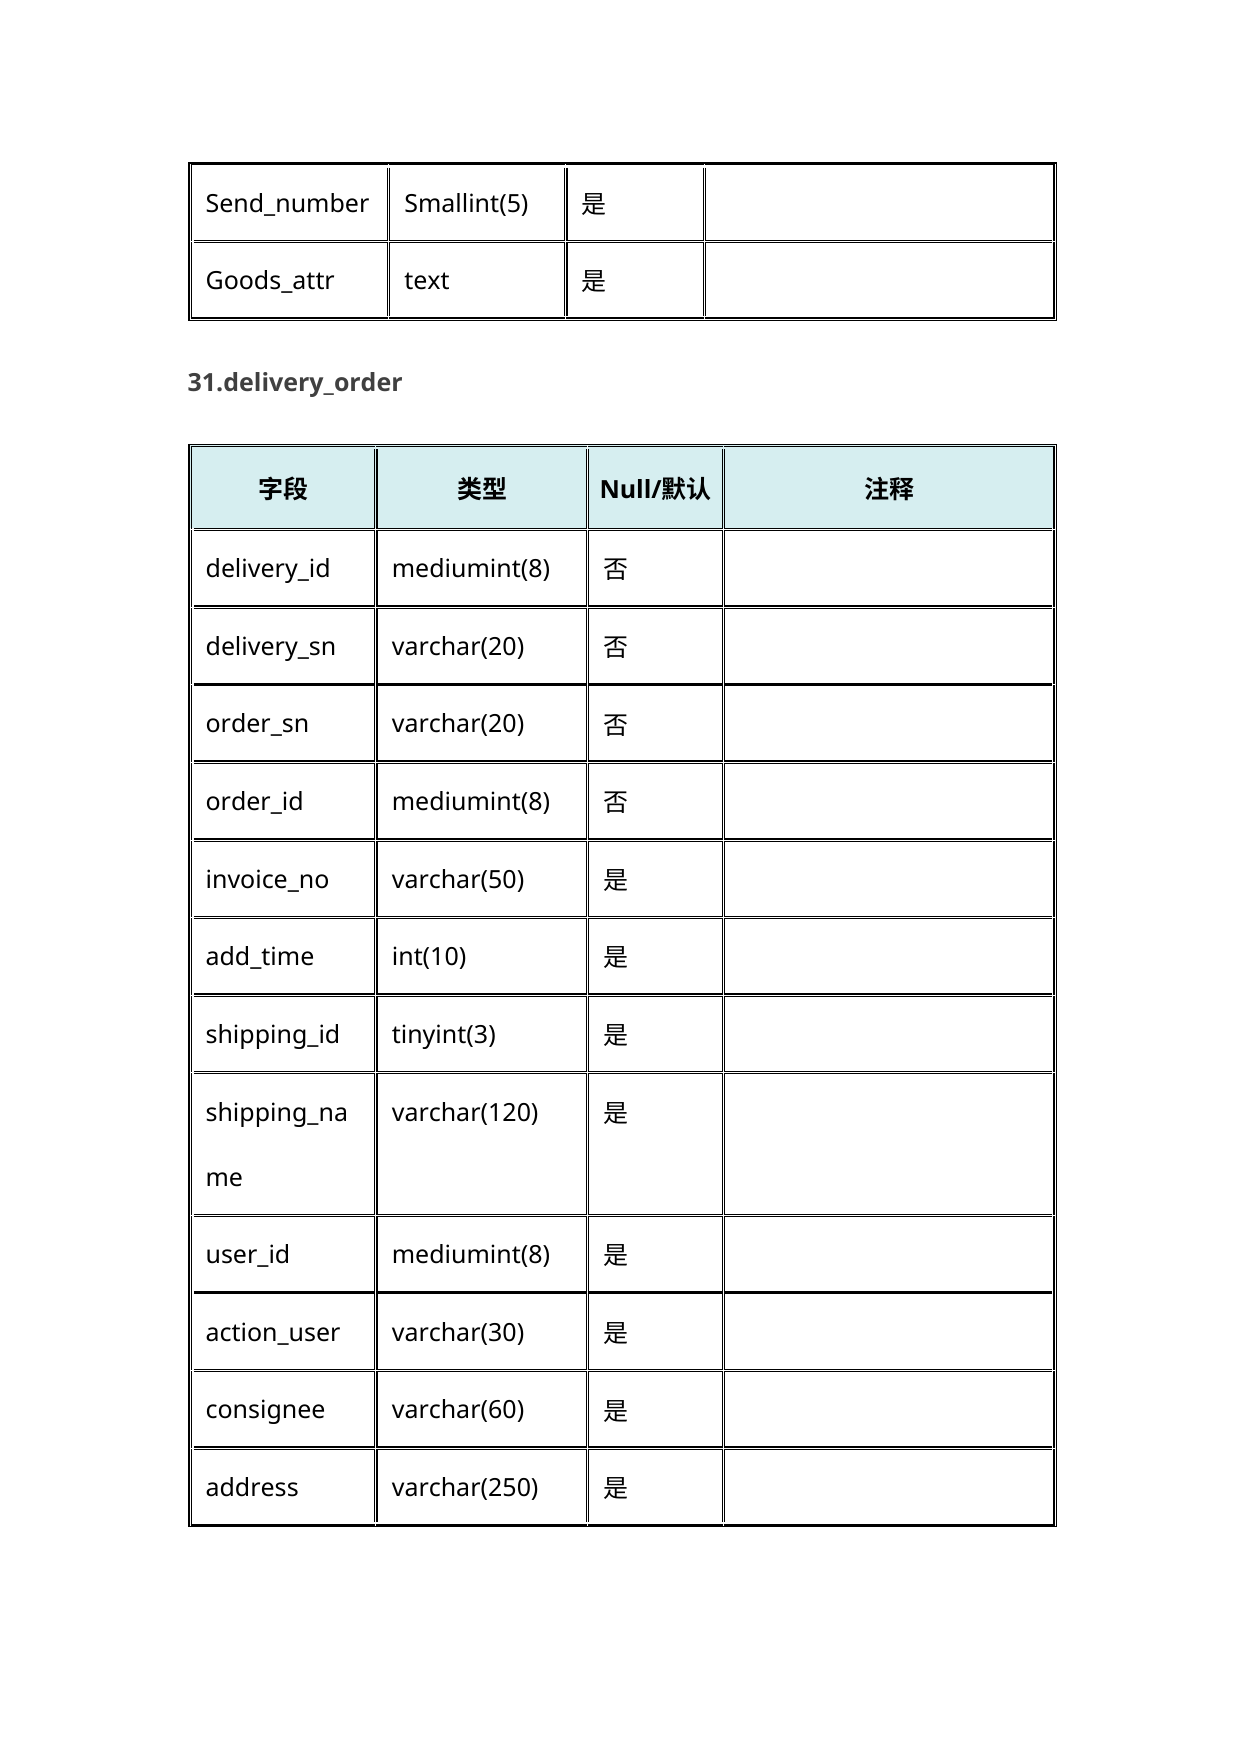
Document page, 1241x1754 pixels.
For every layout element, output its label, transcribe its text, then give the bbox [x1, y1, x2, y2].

table_cell delivery_id [190, 528, 376, 605]
table_cell Smallint(5) [389, 164, 566, 239]
table_cell 否 [589, 531, 722, 605]
table_cell 否 [589, 609, 722, 683]
table_cell 是 [589, 997, 722, 1071]
table_cell 否 [589, 686, 722, 760]
table_cell address [192, 1446, 376, 1524]
table_cell 是 [589, 1294, 722, 1369]
table_cell 是 [588, 1450, 724, 1524]
table_header 类型 [376, 447, 587, 528]
table_cell tinyint(3) [378, 997, 586, 1071]
table_cell mediumint(8) [378, 1217, 586, 1291]
table_cell 是 [589, 1074, 722, 1213]
table_cell 是 [589, 1217, 722, 1291]
table_cell varchar(20) [378, 686, 586, 760]
table_cell 是 [566, 243, 705, 317]
table_cell shipping_name [190, 1071, 376, 1213]
table_cell add_time [190, 916, 376, 993]
table_cell [724, 1071, 1055, 1213]
table_cell text [389, 240, 566, 317]
table_cell [725, 683, 1055, 760]
table_cell 是 [589, 842, 722, 916]
table_cell shipping_id [192, 993, 374, 1071]
table_cell [724, 1446, 1054, 1524]
table_cell varchar(60) [378, 1372, 586, 1446]
table_cell [725, 1291, 1053, 1369]
table_cell [725, 605, 1054, 683]
table_header 注释 [724, 447, 1053, 528]
text 31.delivery_order [187, 349, 1053, 414]
table_cell Send_number [192, 165, 388, 239]
table_cell [725, 760, 1054, 838]
table_cell int(10) [378, 919, 586, 993]
table_cell delivery_sn [192, 605, 374, 683]
table_cell varchar(250) [376, 1450, 587, 1524]
table_cell [705, 240, 1054, 317]
table_cell order_id [192, 760, 374, 838]
table_cell varchar(20) [378, 609, 586, 683]
table_cell invoice_no [192, 838, 374, 916]
table_cell order_sn [190, 683, 374, 760]
table_cell mediumint(8) [378, 764, 586, 838]
table_cell [724, 916, 1055, 993]
table_cell [725, 993, 1054, 1071]
table_cell Goods_attr [192, 240, 388, 317]
table_cell [705, 165, 1053, 239]
table_cell 是 [566, 165, 705, 239]
table_cell varchar(30) [378, 1294, 586, 1369]
table_cell mediumint(8) [378, 531, 586, 605]
table_cell [724, 1369, 1055, 1446]
table_header Null/默认 [588, 447, 724, 528]
table_cell varchar(120) [378, 1074, 586, 1213]
table_cell consignee [190, 1369, 376, 1446]
table_cell [725, 838, 1054, 916]
table_cell varchar(50) [378, 842, 586, 916]
table_cell [725, 1214, 1054, 1291]
table_header 字段 [190, 445, 376, 528]
table_cell action_user [192, 1291, 374, 1369]
table_cell [724, 528, 1055, 605]
table_cell 是 [589, 919, 722, 993]
table_cell user_id [192, 1214, 374, 1291]
table_cell 是 [589, 1372, 722, 1446]
table_cell 否 [589, 764, 722, 838]
